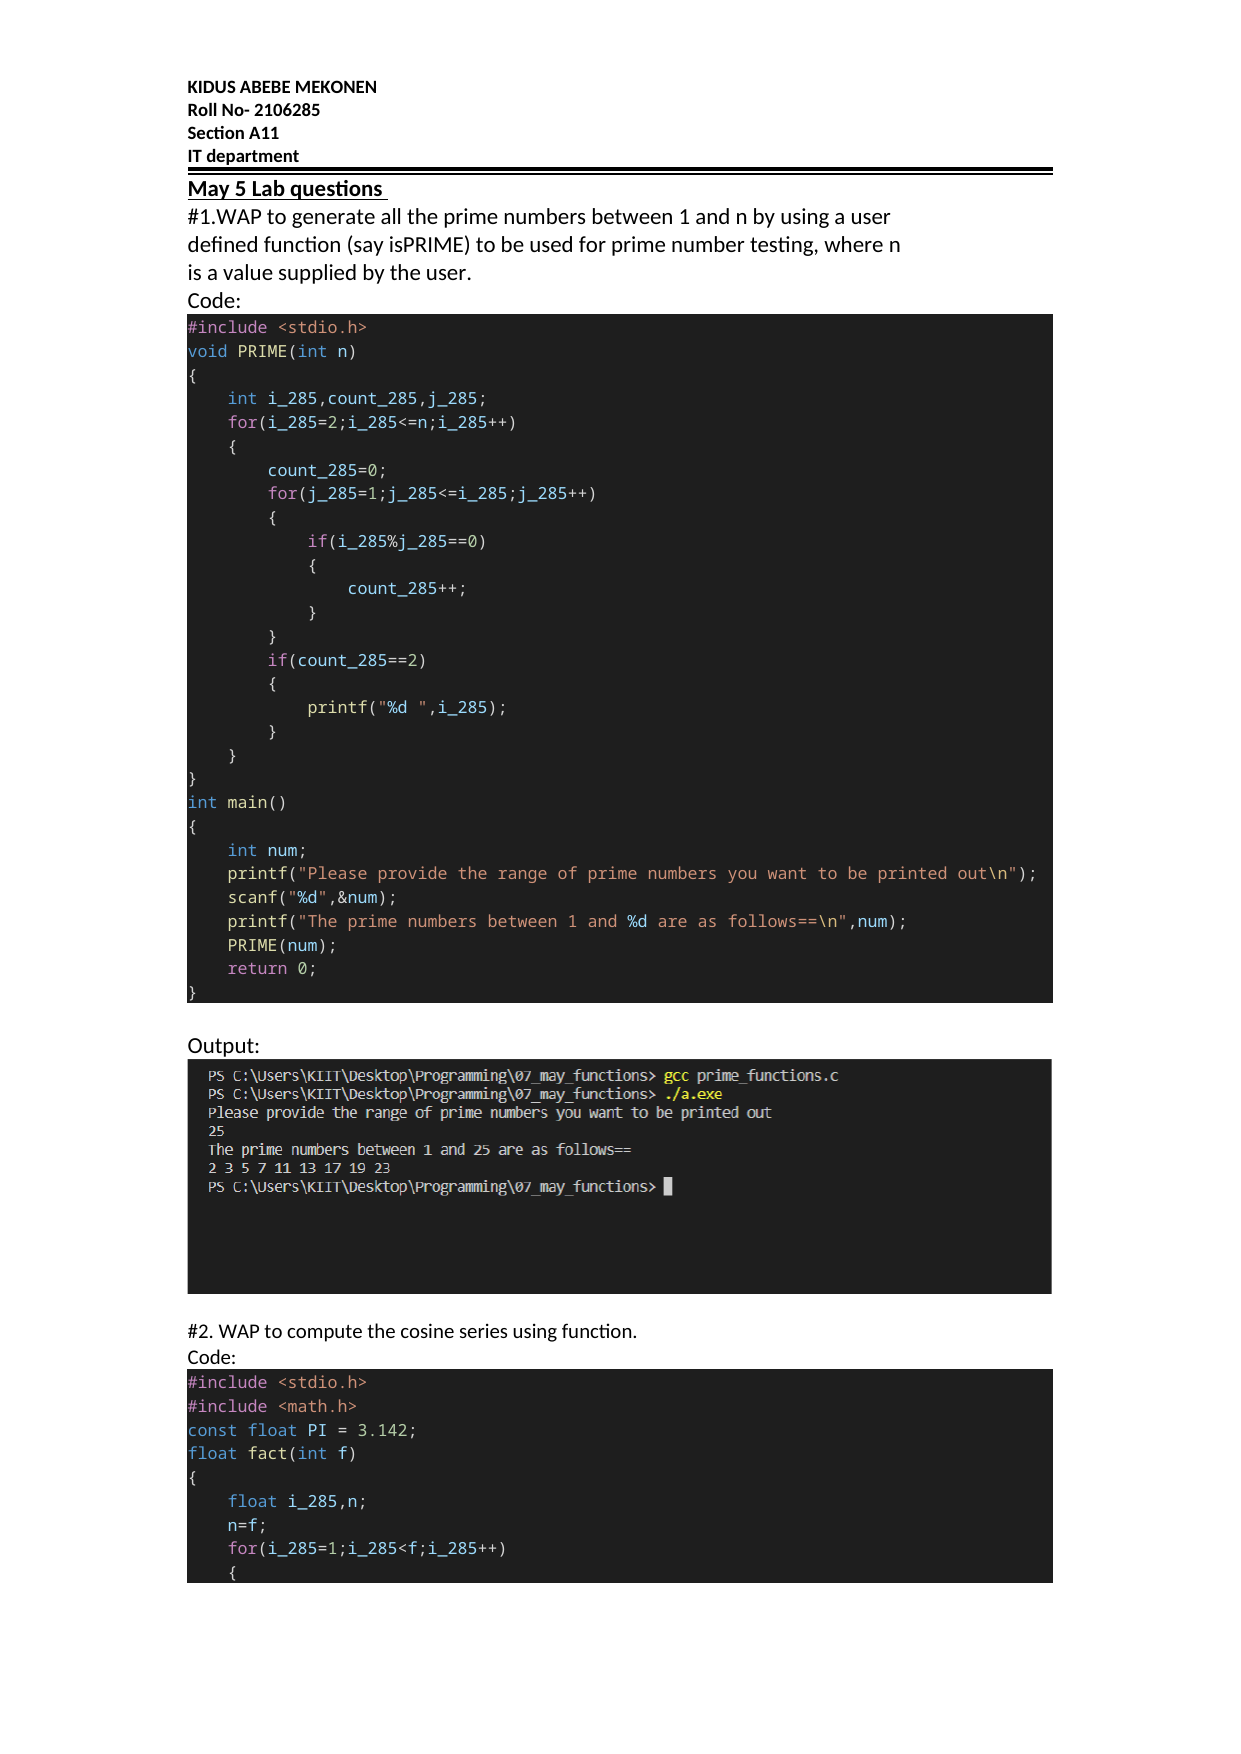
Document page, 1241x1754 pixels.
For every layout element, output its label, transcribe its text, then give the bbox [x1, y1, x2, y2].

text printf("The prime numbers between 1 and %d are as follows==\n",num); [187, 908, 1053, 932]
text void PRIME(int n) [187, 338, 1053, 362]
text #2. WAP to compute the cosine series using function. [187, 1319, 1053, 1344]
text { [187, 671, 1053, 694]
text { [187, 1464, 1053, 1488]
text Code: [187, 287, 1053, 314]
text n=f; [187, 1512, 1053, 1536]
text { [187, 362, 1053, 386]
text } [187, 623, 1053, 647]
text { [187, 813, 1053, 837]
text float fact(int f) [187, 1441, 1053, 1464]
text float i_285,n; [187, 1488, 1053, 1512]
text { [187, 433, 1053, 457]
text count_285++; [187, 576, 1053, 599]
text { [187, 504, 1053, 528]
text int main() [187, 789, 1053, 813]
text #include <stdio.h> [187, 314, 1053, 338]
text int num; [187, 837, 1053, 861]
text if(count_285==2) [187, 647, 1053, 671]
text PRIME(num); [187, 932, 1053, 956]
text #1.WAP to generate all the prime numbers between 1 and n by using a user [187, 202, 1053, 231]
text count_285=0; [187, 457, 1053, 481]
text if(i_285%j_285==0) [187, 528, 1053, 552]
text printf("Please provide the range of prime numbers you want to be printed out\n"); [187, 861, 1053, 884]
text for(i_285=2;i_285<=n;i_285++) [187, 409, 1053, 433]
picture [187, 1059, 1052, 1294]
text { [187, 1559, 1053, 1583]
text defined function (say isPRIME) to be used for prime number testing, where n [187, 231, 1053, 258]
text } [187, 979, 1053, 1003]
text { [187, 552, 1053, 576]
text Code: [187, 1344, 1053, 1369]
text } [187, 718, 1053, 742]
text } [187, 766, 1053, 789]
text return 0; [187, 956, 1053, 979]
text printf("%d ",i_285); [187, 694, 1053, 718]
text int i_285,count_285,j_285; [187, 386, 1053, 409]
text #include <math.h> [187, 1393, 1053, 1417]
text #include <stdio.h> [187, 1369, 1053, 1393]
text for(j_285=1;j_285<=i_285;j_285++) [187, 481, 1053, 504]
text } [187, 599, 1053, 623]
text } [187, 742, 1053, 766]
text scanf("%d",&num); [187, 884, 1053, 908]
text Output: [187, 1031, 1053, 1059]
text is a value supplied by the user. [187, 258, 1053, 287]
text for(i_285=1;i_285<f;i_285++) [187, 1536, 1053, 1559]
text const float PI = 3.142; [187, 1417, 1053, 1441]
text May 5 Lab questions [187, 174, 1053, 202]
